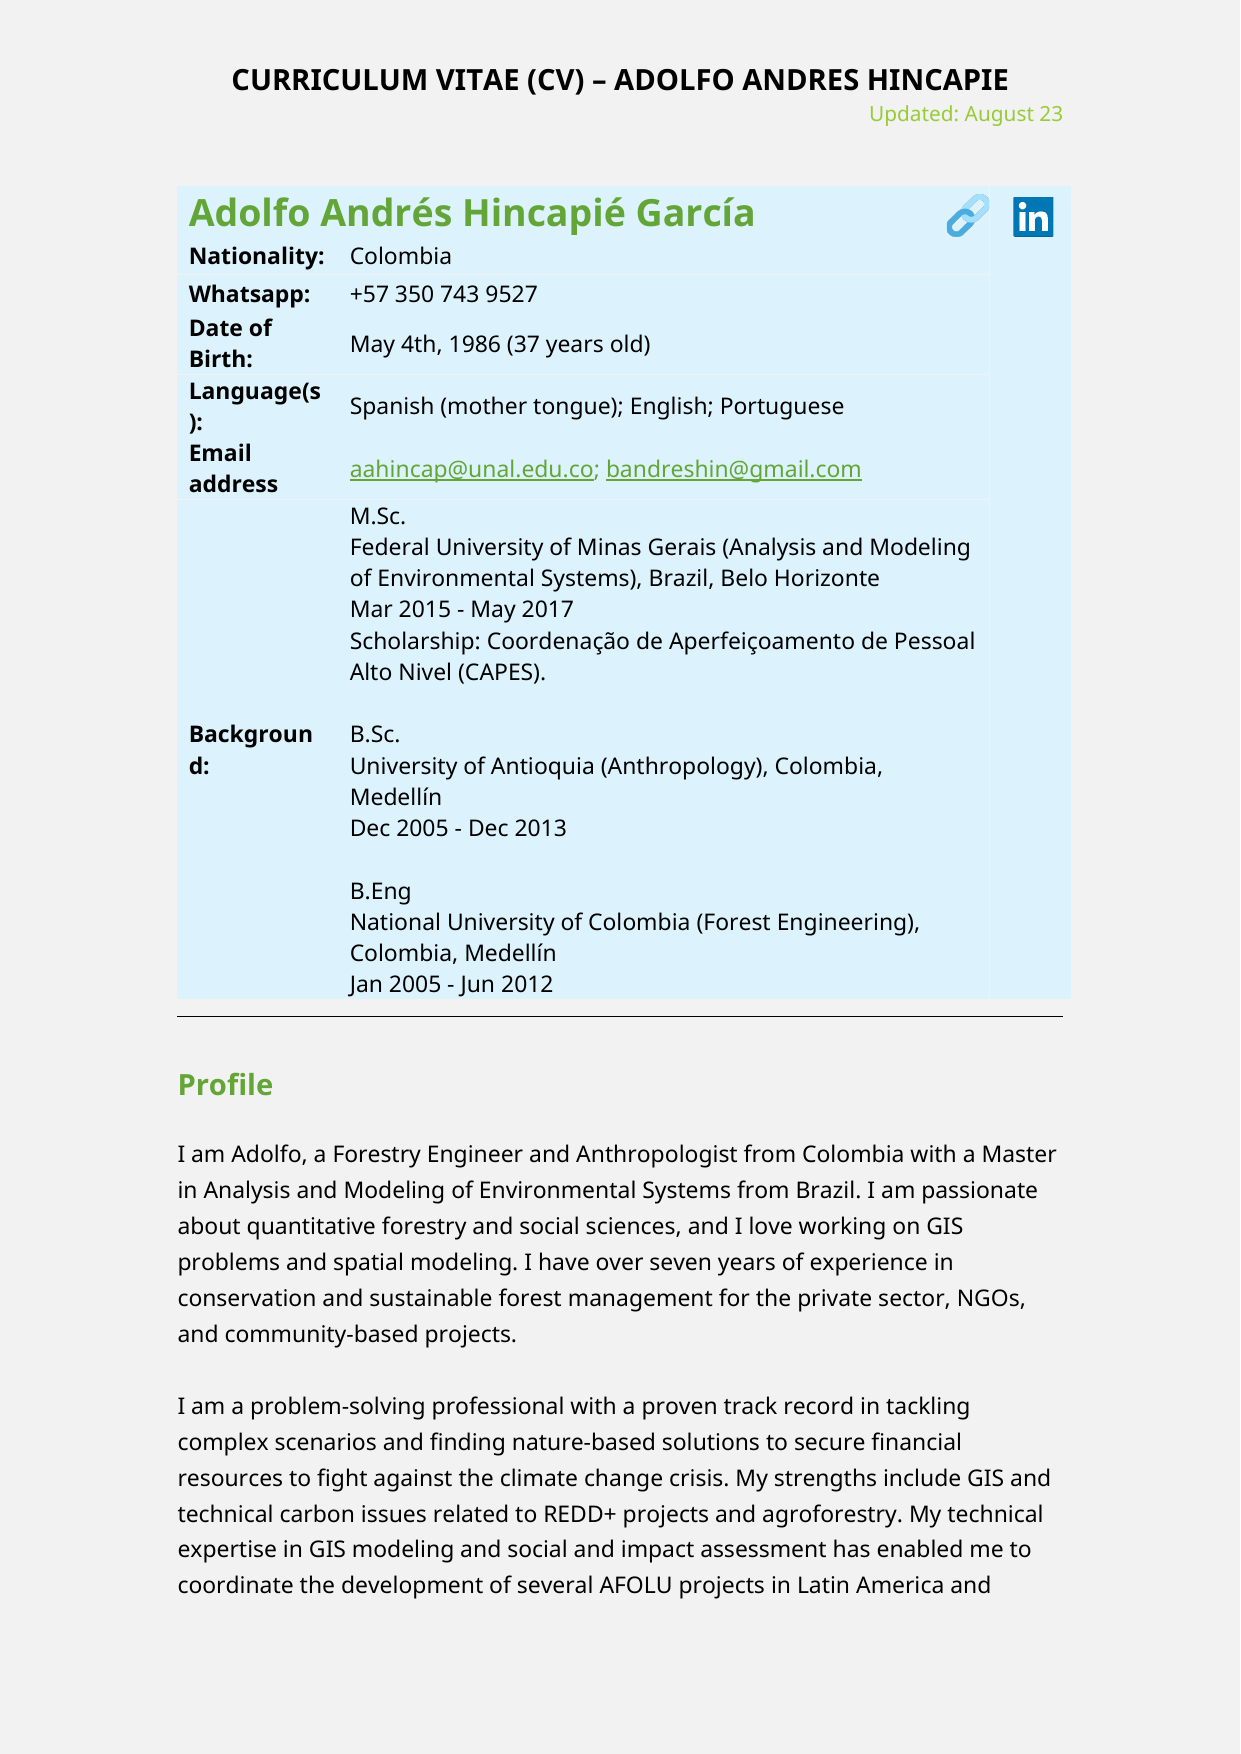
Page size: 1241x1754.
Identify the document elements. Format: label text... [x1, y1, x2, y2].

table_cell Nationality: [177, 237, 338, 274]
table_cell Date of Birth: [177, 312, 338, 374]
table_cell Colombia [338, 237, 989, 274]
table_cell Email address [177, 437, 338, 499]
table_header Adolfo Andrés Hincapié García [177, 186, 989, 237]
table_cell Language(s): [177, 375, 338, 437]
table_cell M.Sc. Federal University of Minas Gerais (Analysis and Modeling of Environmental Systems), Brazil, Belo Horizonte Mar 2015 - May 2017 Scholarship: Coordenação de Aperfeiçoamento de Pessoal Alto Nivel (CAPES). B.Sc. University of Antioquia (Anthropology), Colombia, Medellín Dec 2005 - Dec 2013 B.Eng National University of Colombia (Forest Engineering), Colombia, Medellín Jan 2005 - Jun 2012 [338, 500, 989, 999]
table_header [990, 186, 1071, 999]
text I am Adolfo, a Forestry Engineer and Anthropologist from Colombia with a Master in Analysis and Modeling of Environmental Systems from Brazil. I am passionate about quantitative forestry and social sciences, and I love working on GIS problems and spatial modeling. I have over seven years of experience in conservation and sustainable forest management for the private sector, NGOs, and community-based projects. [177, 1138, 1063, 1349]
table_cell aahincap@unal.edu.co; bandreshin@gmail.com [338, 437, 989, 499]
picture [1029, 212, 1047, 230]
picture [946, 194, 990, 237]
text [177, 1390, 1063, 1601]
table_cell Whatsapp: [177, 275, 338, 312]
table_cell Spanish (mother tongue); English; Portuguese [338, 375, 989, 437]
table_cell +57 350 743 9527 [338, 275, 989, 312]
picture [1020, 212, 1025, 230]
text Profile [177, 1064, 1063, 1104]
table_cell Background: [177, 500, 338, 999]
table_cell May 4th, 1986 (37 years old) [338, 312, 989, 374]
